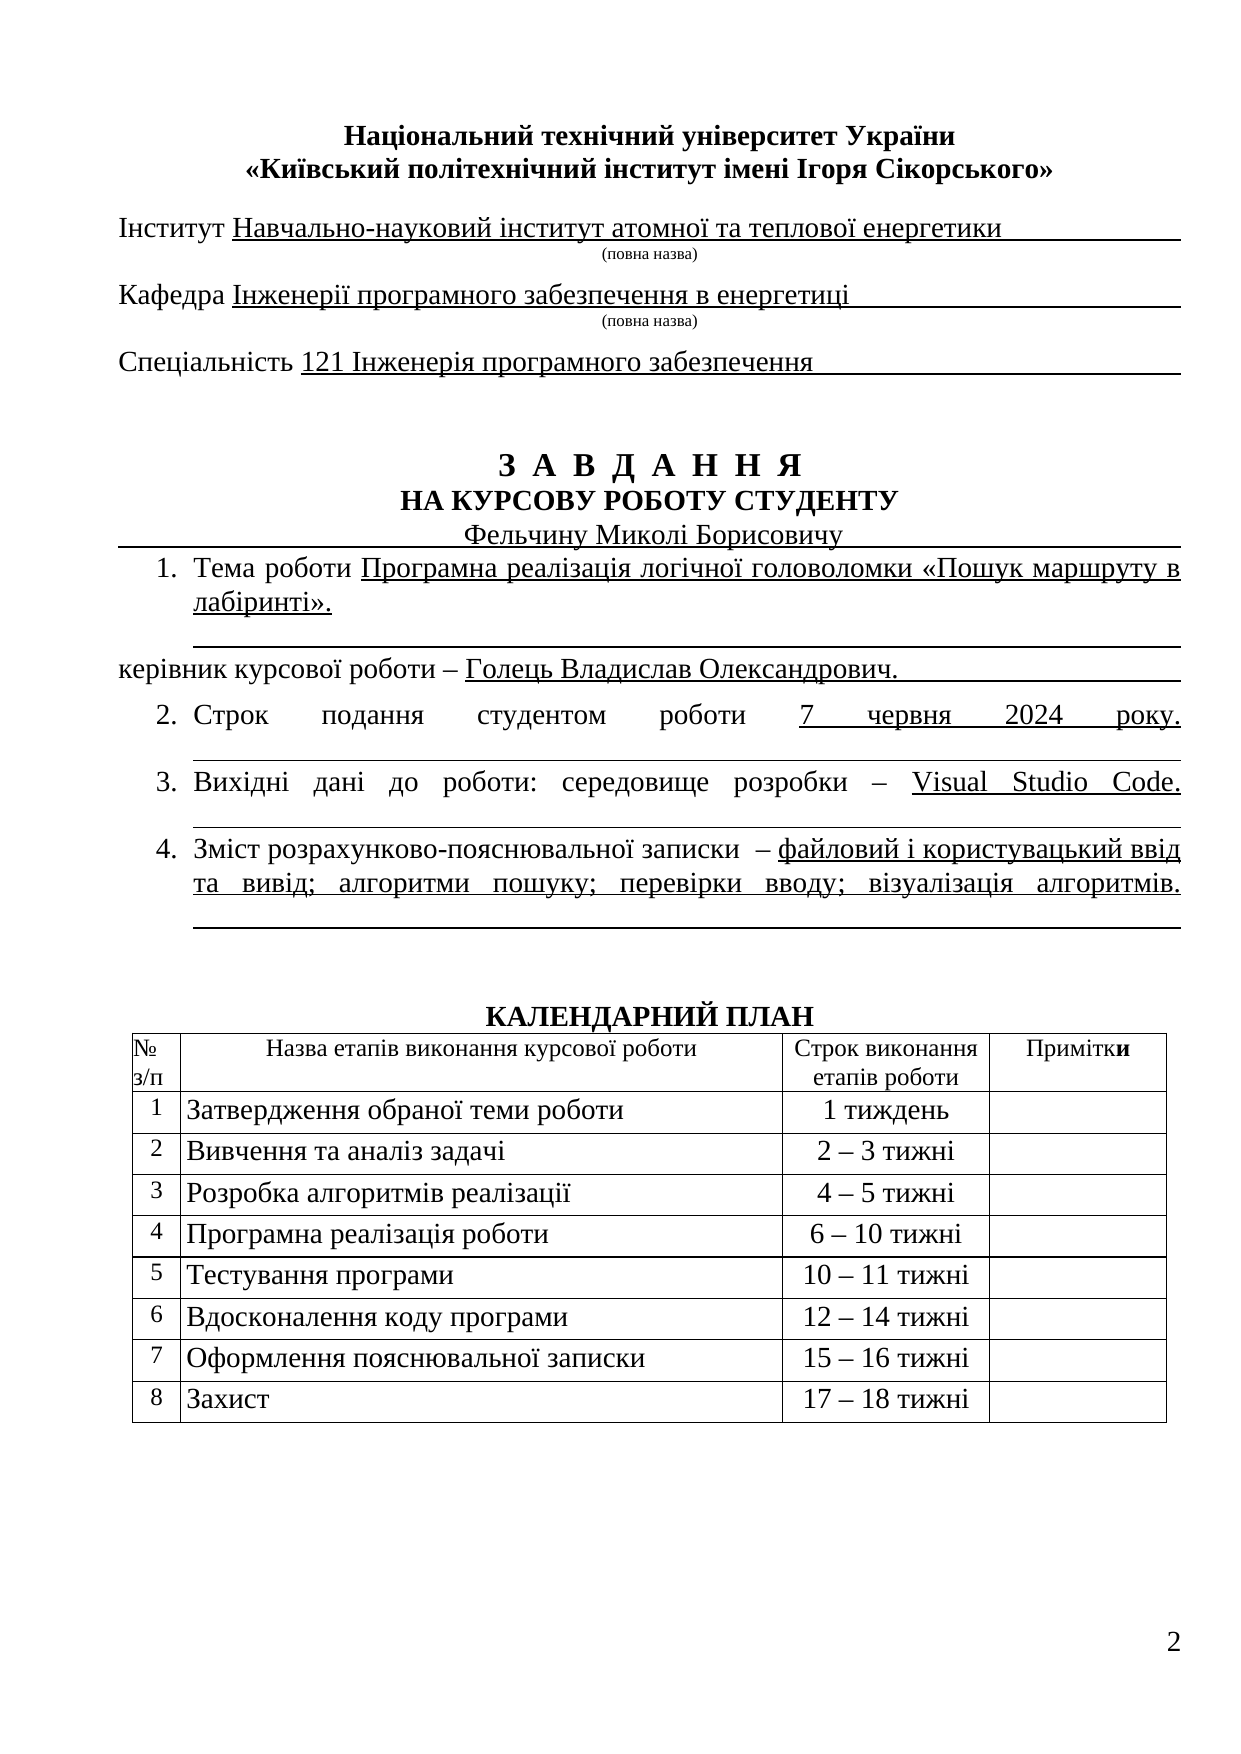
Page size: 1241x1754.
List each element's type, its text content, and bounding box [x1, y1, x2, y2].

table_cell 10 – 11 тижні [783, 1258, 989, 1298]
list Тема роботи Програмна реалізація логічної головоломки «Пошук маршруту в лабіринті». [156, 550, 1181, 651]
table_header № з/п [133, 1034, 180, 1091]
table_cell 17 – 18 тижні [783, 1382, 989, 1422]
table_cell Оформлення пояснювальної записки [181, 1340, 782, 1381]
table_cell [990, 1175, 1166, 1215]
table_cell 6 [133, 1299, 180, 1339]
table_cell 15 – 16 тижні [783, 1340, 989, 1381]
table_cell 4 – 5 тижні [783, 1175, 989, 1215]
table_cell [990, 1216, 1166, 1256]
text керівник курсової роботи – Голець Владислав Олександрович. [118, 651, 1181, 684]
text НА КУРСОВУ РОБОТУ СТУДЕНТУ [118, 483, 1181, 517]
table_cell Затвердження обраної теми роботи [181, 1092, 782, 1132]
list Вихідні дані до роботи: середовище розробки – Visual Studio Code. [156, 764, 1181, 831]
text КАЛЕНДАРНИЙ ПЛАН [118, 999, 1181, 1032]
text З А В Д А Н Н Я [118, 445, 1181, 483]
table_header Примітки [990, 1034, 1166, 1091]
table_cell 12 – 14 тижні [783, 1299, 989, 1339]
list Зміст розрахунково-пояснювальної записки – файловий і користувацький ввід та вивід; алгоритми пошуку; перевірки вводу; візуалізація алгоритмів. [156, 831, 1181, 932]
table_cell 8 [133, 1382, 180, 1422]
table_cell 2 – 3 тижні [783, 1134, 989, 1174]
text (повна назва) [118, 311, 1181, 344]
text Кафедра Інженерії програмного забезпечення в енергетиці [118, 277, 1181, 311]
table_header Назва етапів виконання курсової роботи [181, 1034, 782, 1091]
table_cell [990, 1382, 1166, 1422]
table_cell Розробка алгоритмів реалізації [181, 1175, 782, 1215]
table_cell [990, 1340, 1166, 1381]
table_cell [990, 1258, 1166, 1298]
table_cell 1 тиждень [783, 1092, 989, 1132]
text Фельчину Миколі Борисовичу [118, 517, 1181, 546]
table_cell Захист [181, 1382, 782, 1422]
table_cell [990, 1134, 1166, 1174]
table_cell 3 [133, 1175, 180, 1215]
text Інститут Навчально-науковий інститут атомної та теплової енергетики [118, 210, 1181, 244]
table_cell Вдосконалення коду програми [181, 1299, 782, 1339]
text Національний технічний університет України [118, 118, 1181, 152]
table_cell [990, 1299, 1166, 1339]
text (повна назва) [118, 244, 1181, 277]
table_cell Програмна реалізація роботи [181, 1216, 782, 1256]
table_cell 1 [133, 1092, 180, 1132]
text «Київський політехнічний інститут імені Ігоря Сікорського» [118, 152, 1181, 185]
list Строк подання студентом роботи 7 червня 2024 року. [156, 697, 1181, 764]
table_cell 5 [133, 1258, 180, 1298]
table_cell 6 – 10 тижні [783, 1216, 989, 1256]
table_cell Тестування програми [181, 1258, 782, 1298]
table_cell 2 [133, 1134, 180, 1174]
table_cell [990, 1092, 1166, 1132]
table_cell 4 [133, 1216, 180, 1256]
table_cell Вивчення та аналіз задачі [181, 1134, 782, 1174]
table_header Строк виконання етапів роботи [783, 1034, 989, 1091]
table_cell 7 [133, 1340, 180, 1381]
text Спеціальність 121 Інженерія програмного забезпечення [118, 344, 1181, 378]
